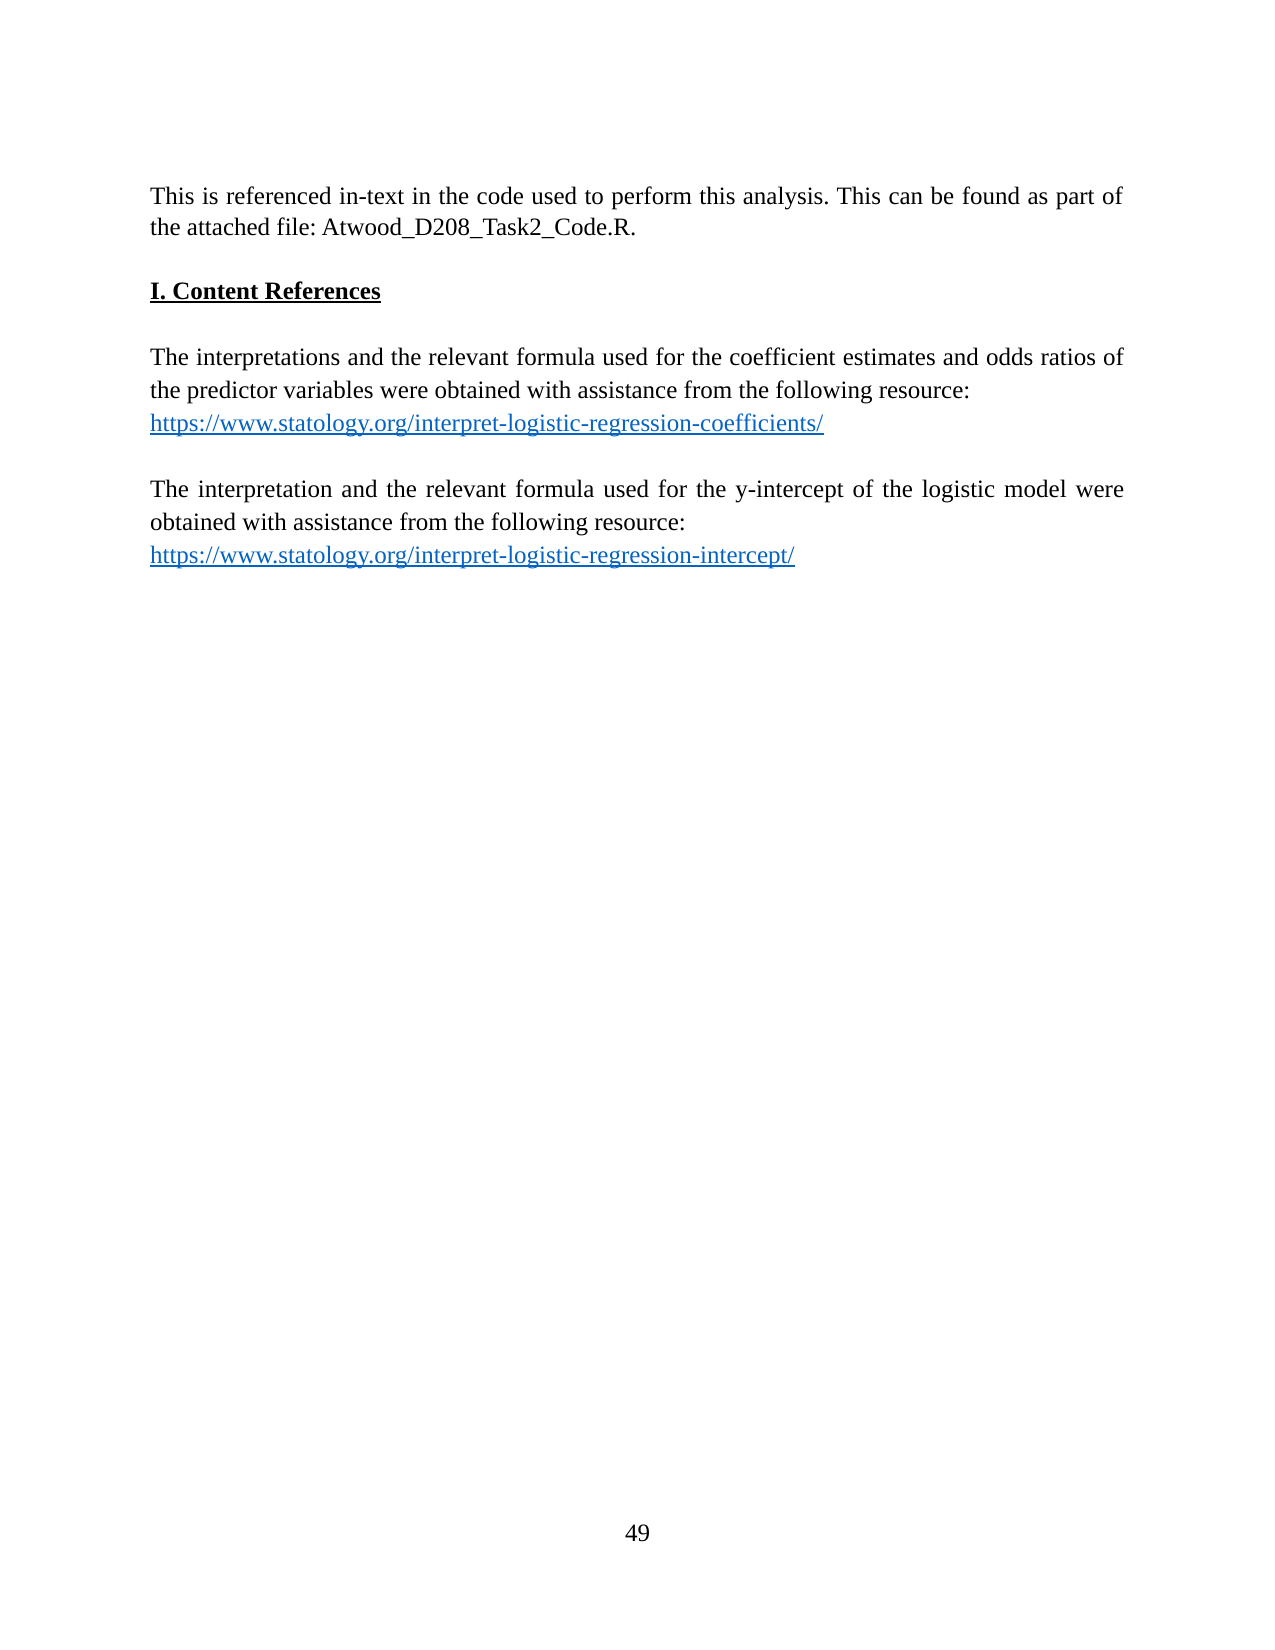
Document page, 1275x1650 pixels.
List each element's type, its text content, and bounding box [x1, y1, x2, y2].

text https://www.statology.org/interpret-logistic-regression-coefficients/ [150, 408, 1125, 437]
text The interpretations and the relevant formula used for the coefficient estimates and odds ratios of the predictor variables were obtained with assistance from the following resource: [150, 342, 1125, 404]
text I. Content References [150, 276, 1125, 305]
text https://www.statology.org/interpret-logistic-regression-intercept/ [150, 540, 1125, 569]
text The interpretation and the relevant formula used for the y-intercept of the logistic model were obtained with assistance from the following resource: [150, 474, 1125, 536]
text This is referenced in-text in the code used to perform this analysis. This can be found as part of the attached file: Atwood_D208_Task2_Code.R. [150, 181, 1125, 241]
